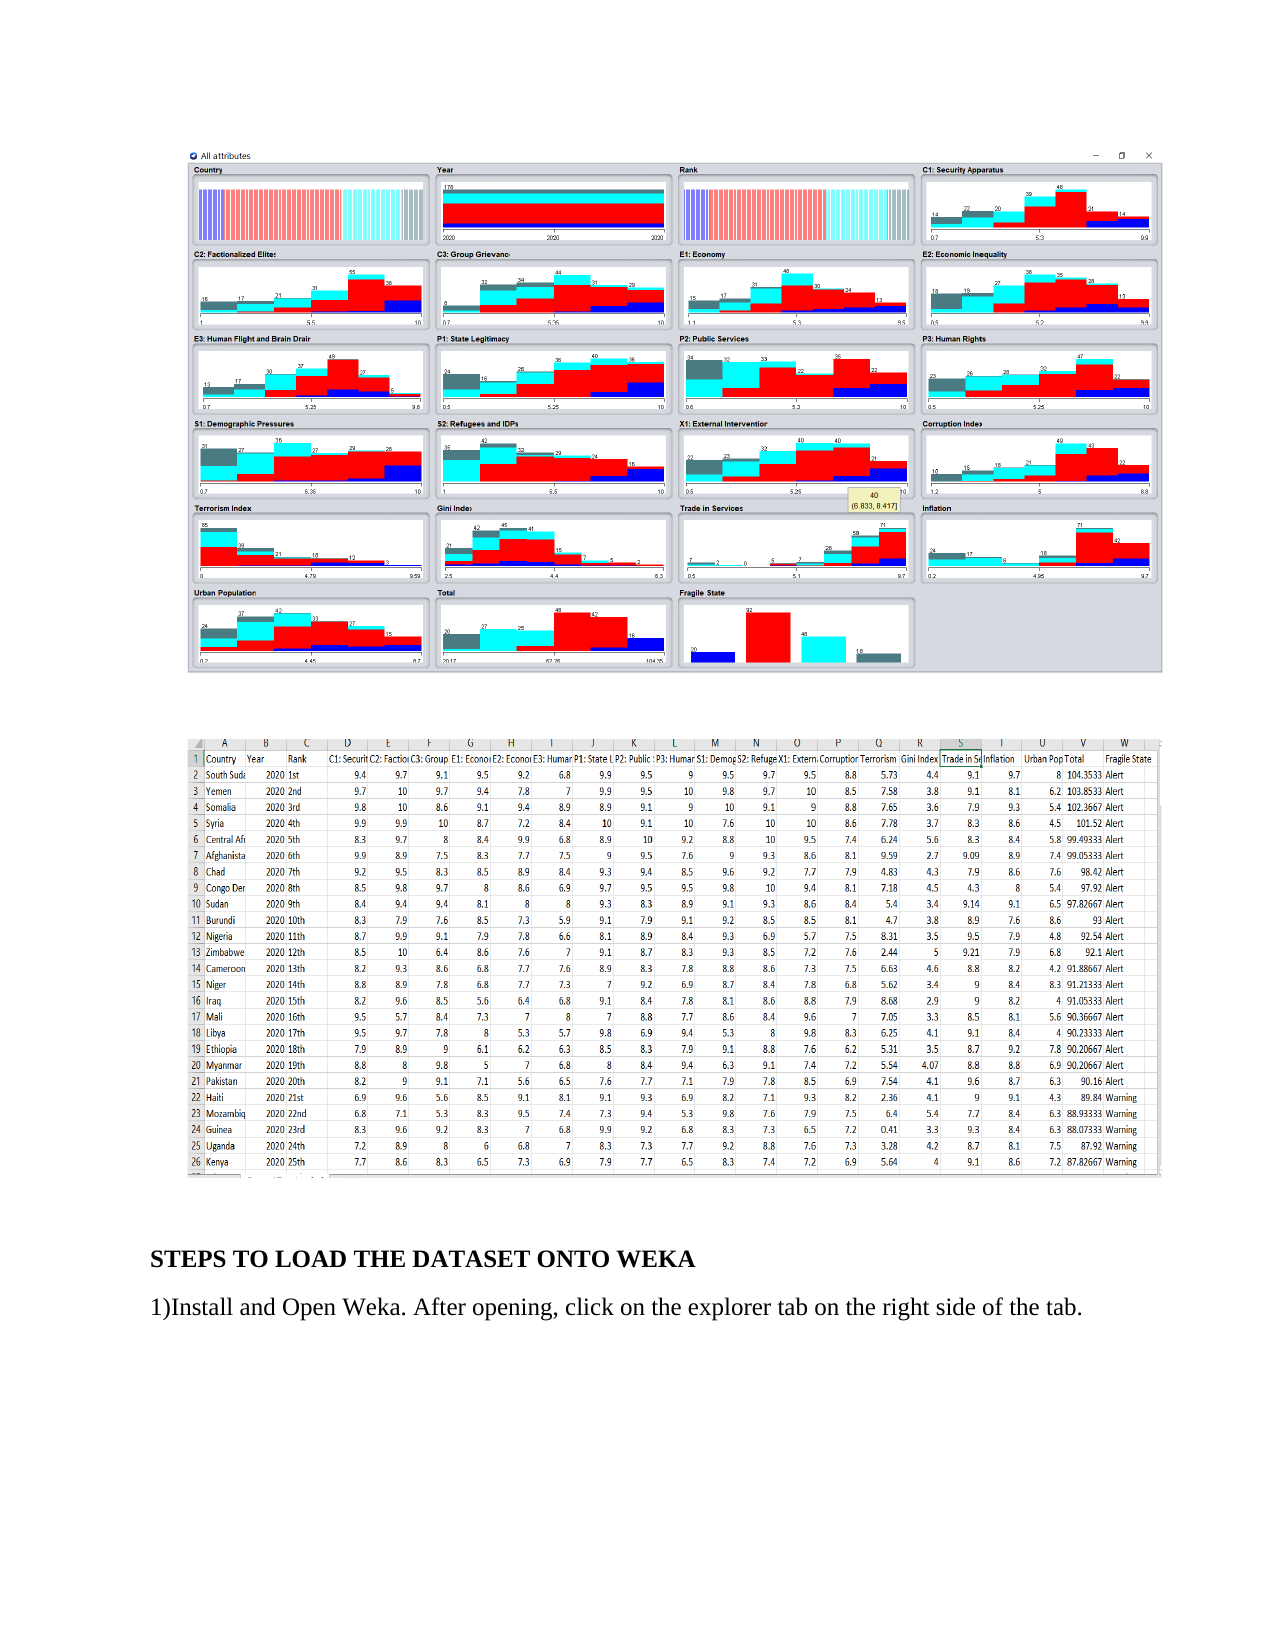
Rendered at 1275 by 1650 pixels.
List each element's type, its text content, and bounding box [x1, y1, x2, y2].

picture [187, 739, 1162, 1178]
text 1)Install and Open Weka. After opening, click on the explorer tab on the right side of the tab. [150, 1292, 1125, 1321]
text STEPS TO LOAD THE DATASET ONTO WEKA [150, 1244, 1125, 1273]
picture [187, 150, 1163, 673]
